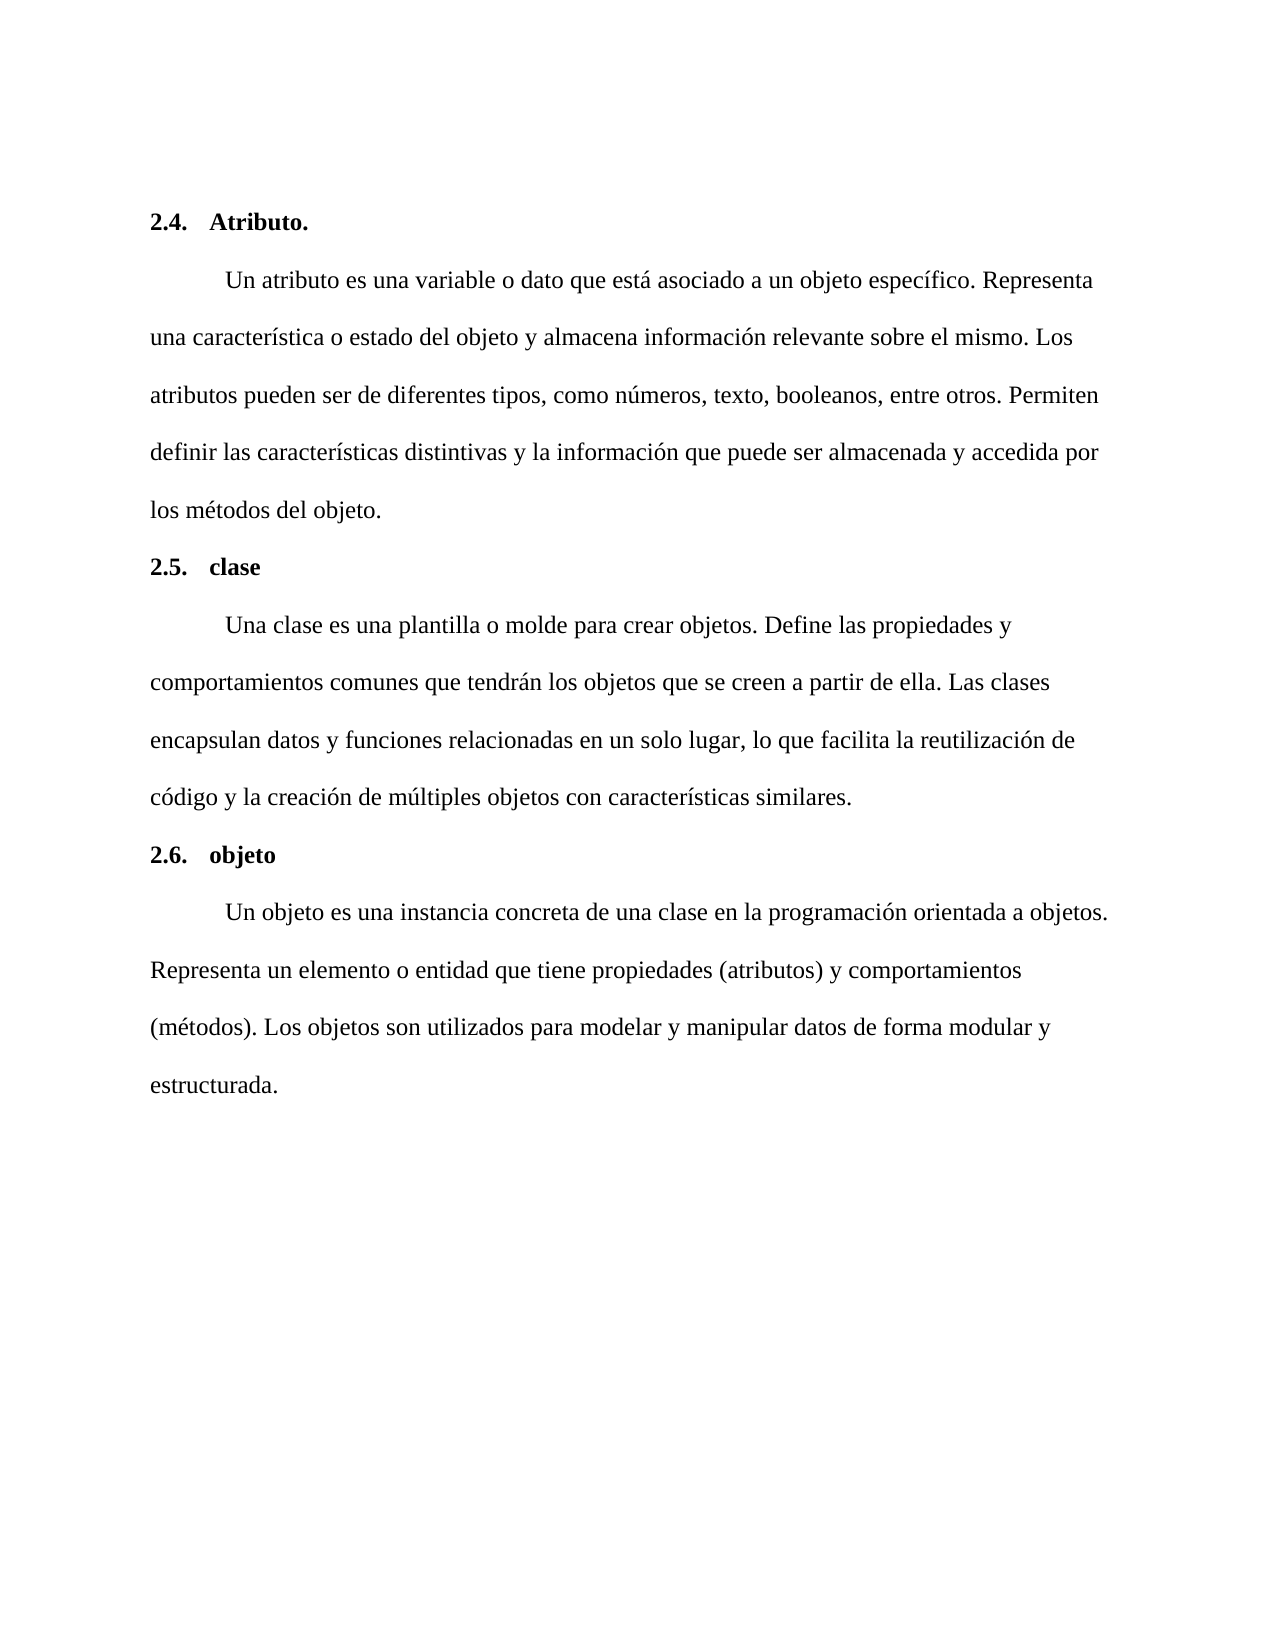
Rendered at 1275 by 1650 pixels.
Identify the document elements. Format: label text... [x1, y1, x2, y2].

subtitle Atributo. [150, 207, 1125, 236]
text Un objeto es una instancia concreta de una clase en la programación orientada a objetos. Representa un elemento o entidad que tiene propiedades (atributos) y comportamientos (métodos). Los objetos son utilizados para modelar y manipular datos de forma modular y estructurada. [150, 897, 1125, 1099]
subtitle objeto [150, 840, 1125, 869]
subtitle clase [150, 552, 1125, 581]
text Un atributo es una variable o dato que está asociado a un objeto específico. Representa una característica o estado del objeto y almacena información relevante sobre el mismo. Los atributos pueden ser de diferentes tipos, como números, texto, booleanos, entre otros. Permiten definir las características distintivas y la información que puede ser almacenada y accedida por los métodos del objeto. [150, 265, 1125, 524]
text Una clase es una plantilla o molde para crear objetos. Define las propiedades y comportamientos comunes que tendrán los objetos que se creen a partir de ella. Las clases encapsulan datos y funciones relacionadas en un solo lugar, lo que facilita la reutilización de código y la creación de múltiples objetos con características similares. [150, 610, 1125, 811]
